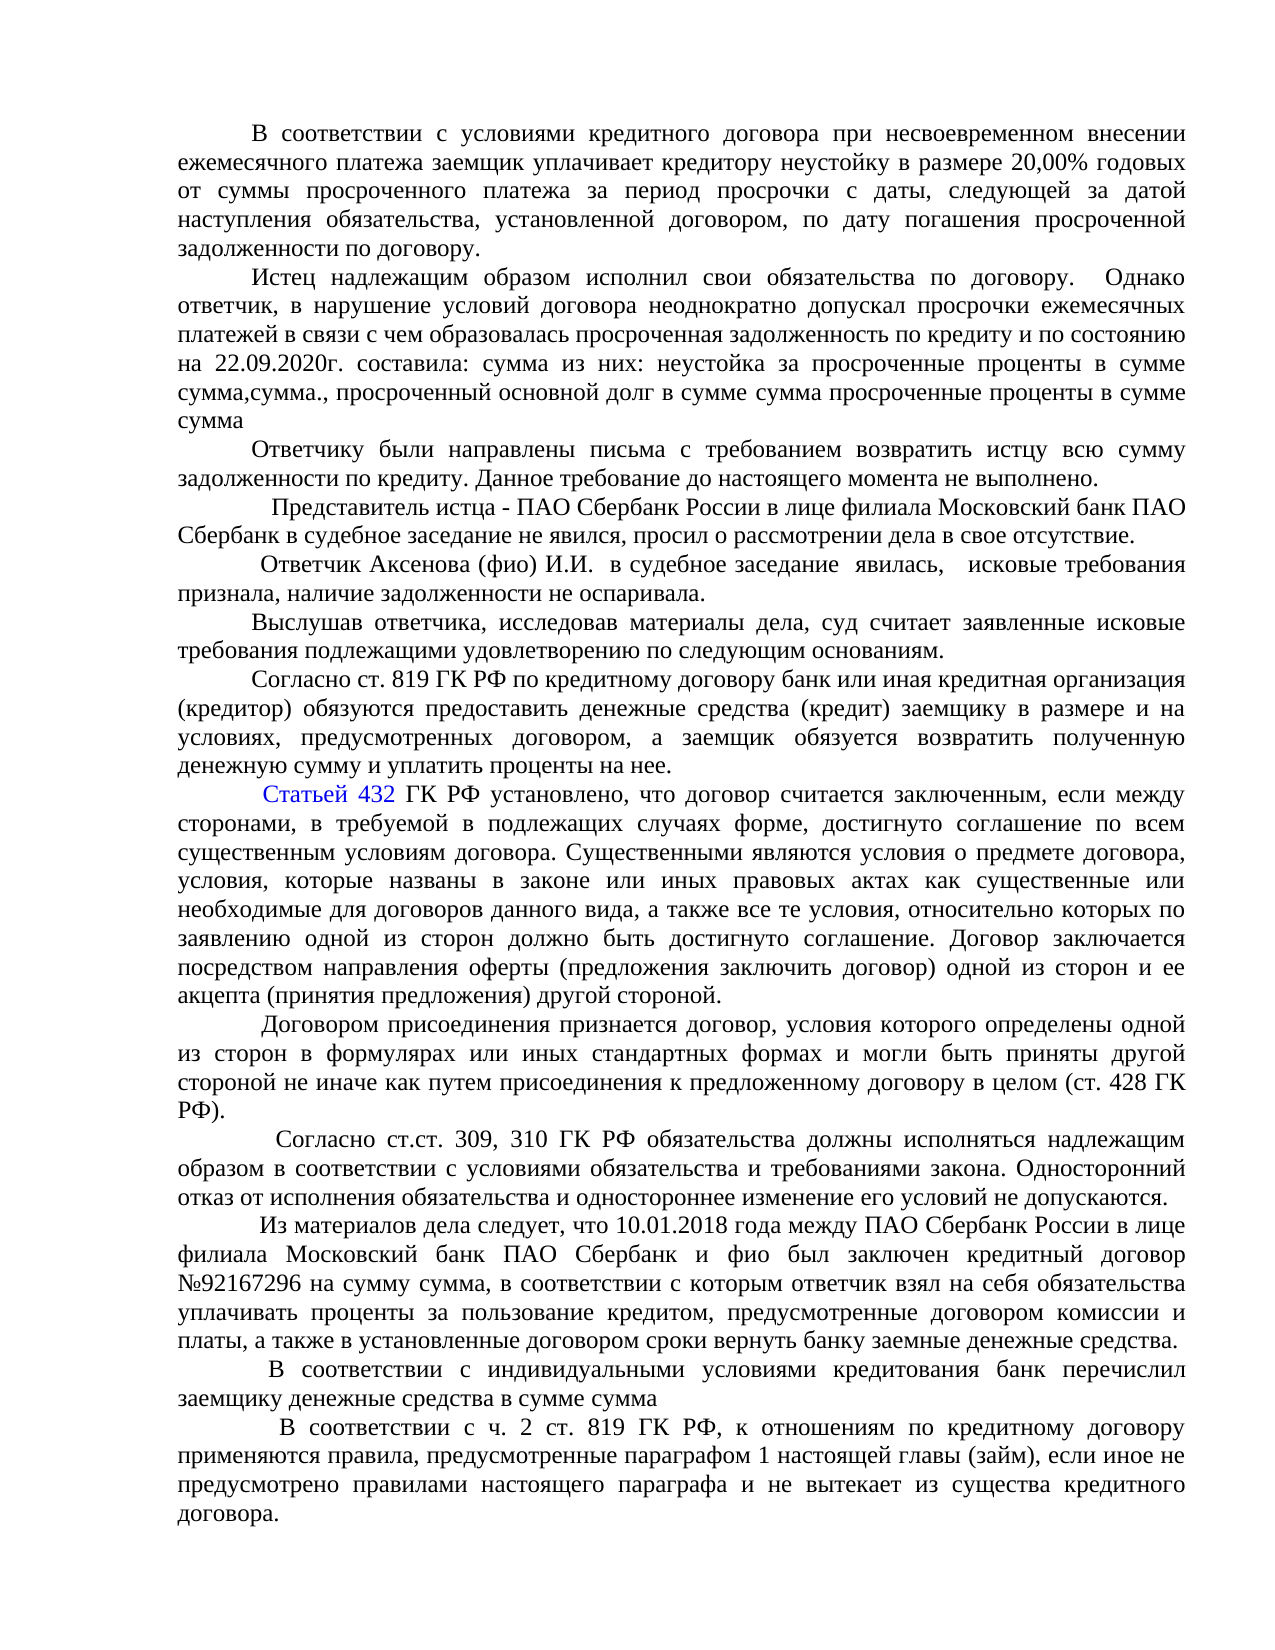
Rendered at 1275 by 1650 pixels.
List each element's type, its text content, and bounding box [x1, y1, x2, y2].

text В соответствии с условиями кредитного договора при несвоевременном внесении ежемесячного платежа заемщик уплачивает кредитору неустойку в размере 20,00% годовых от суммы просроченного платежа за период просрочки с даты, следующей за датой наступления обязательства, установленной договором, по дату погашения просроченной задолженности по договору. [177, 118, 1186, 262]
text В соответствии с ч. 2 ст. 819 ГК РФ, к отношениям по кредитному договору применяются правила, предусмотренные параграфом 1 настоящей главы (займ), если иное не предусмотрено правилами настоящего параграфа и не вытекает из существа кредитного договора. [177, 1412, 1186, 1527]
text В соответствии с индивидуальными условиями кредитования банк перечислил заемщику денежные средства в сумме сумма [177, 1354, 1186, 1412]
text Согласно ст.ст. 309, 310 ГК РФ обязательства должны исполняться надлежащим образом в соответствии с условиями обязательства и требованиями закона. Односторонний отказ от исполнения обязательства и одностороннее изменение его условий не допускаются. [177, 1124, 1186, 1211]
text Ответчик Аксенова (фио) И.И. в судебное заседание явилась, исковые требования признала, наличие задолженности не оспаривала. [177, 549, 1186, 607]
text Договором присоединения признается договор, условия которого определены одной из сторон в формулярах или иных стандартных формах и могли быть приняты другой стороной не иначе как путем присоединения к предложенному договору в целом (ст. 428 ГК РФ). [177, 1009, 1186, 1124]
text Выслушав ответчика, исследовав материалы дела, суд считает заявленные исковые требования подлежащими удовлетворению по следующим основаниям. [177, 607, 1186, 664]
text Представитель истца - ПАО Сбербанк России в лице филиала Московский банк ПАО Сбербанк в судебное заседание не явился, просил о рассмотрении дела в свое отсутствие. [177, 492, 1186, 549]
text Статьей 432 ГК РФ установлено, что договор считается заключенным, если между сторонами, в требуемой в подлежащих случаях форме, достигнуто соглашение по всем существенным условиям договора. Существенными являются условия о предмете договора, условия, которые названы в законе или иных правовых актах как существенные или необходимые для договоров данного вида, а также все те условия, относительно которых по заявлению одной из сторон должно быть достигнуто соглашение. Договор заключается посредством направления оферты (предложения заключить договор) одной из сторон и ее акцепта (принятия предложения) другой стороной. [177, 779, 1186, 1009]
text Ответчику были направлены письма с требованием возвратить истцу всю сумму задолженности по кредиту. Данное требование до настоящего момента не выполнено. [177, 434, 1186, 492]
text Истец надлежащим образом исполнил свои обязательства по договору. Однако ответчик, в нарушение условий договора неоднократно допускал просрочки ежемесячных платежей в связи с чем образовалась просроченная задолженность по кредиту и по состоянию на 22.09.2020г. составила: сумма из них: неустойка за просроченные проценты в сумме сумма,сумма., просроченный основной долг в сумме сумма просроченные проценты в сумме сумма [177, 262, 1186, 434]
text Согласно ст. 819 ГК РФ по кредитному договору банк или иная кредитная организация (кредитор) обязуются предоставить денежные средства (кредит) заемщику в размере и на условиях, предусмотренных договором, а заемщик обязуется возвратить полученную денежную сумму и уплатить проценты на нее. [177, 664, 1186, 779]
text Из материалов дела следует, что 10.01.2018 года между ПАО Сбербанк России в лице филиала Московский банк ПАО Сбербанк и фио был заключен кредитный договор №92167296 на сумму сумма, в соответствии с которым ответчик взял на себя обязательства уплачивать проценты за пользование кредитом, предусмотренные договором комиссии и платы, а также в установленные договором сроки вернуть банку заемные денежные средства. [177, 1211, 1186, 1354]
